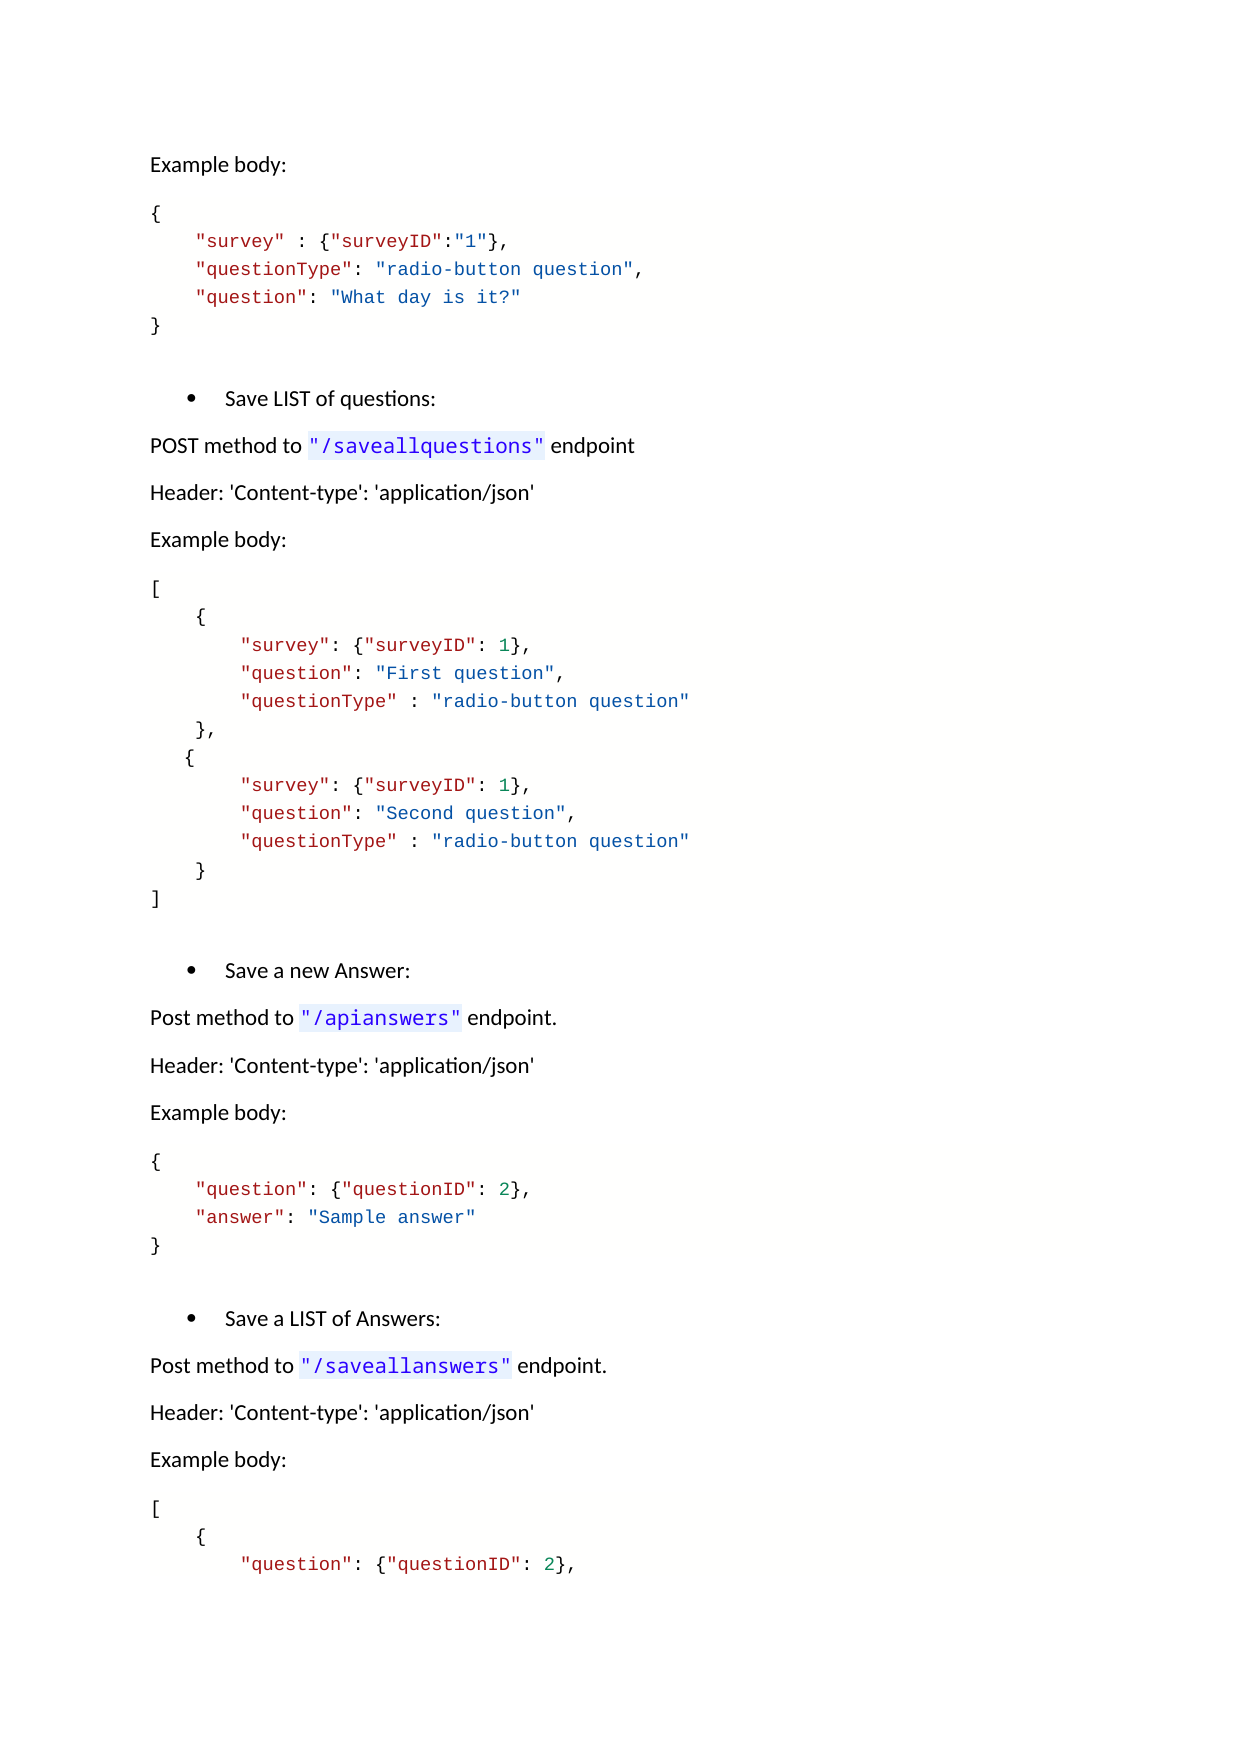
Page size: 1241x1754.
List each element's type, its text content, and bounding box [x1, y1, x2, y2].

text "questionType" : "radio-button question" [150, 825, 1090, 853]
text { [150, 1520, 1090, 1548]
text Header: 'Content-type': 'application/json' [150, 478, 1090, 507]
text Post method to "/saveallanswers" endpoint. [150, 1351, 299, 1379]
list Save LIST of questions: [187, 384, 1090, 412]
text Example body: [150, 1445, 1090, 1473]
text "question": "First question", [150, 657, 1090, 685]
text { [150, 197, 1090, 225]
text } [150, 853, 1090, 882]
text Post method to "/apianswers" endpoint. [150, 1003, 1090, 1032]
text [ [150, 572, 1090, 600]
text Example body: [150, 150, 1090, 178]
text "question": {"questionID": 2}, [150, 1173, 1090, 1201]
text "questionType": "radio-button question", [150, 253, 1090, 281]
text [ [150, 1492, 1090, 1520]
text ] [150, 882, 1090, 910]
text "survey": {"surveyID": 1}, [150, 628, 1090, 657]
text { [150, 741, 1090, 769]
list Save a LIST of Answers: [187, 1304, 1090, 1332]
text "question": "What day is it?" [150, 281, 1090, 309]
text { [150, 600, 1090, 628]
text } [150, 309, 1090, 337]
text "questionType" : "radio-button question" [150, 685, 1090, 713]
list Save a new Answer: [187, 957, 1090, 985]
text "question": "Second question", [150, 797, 1090, 825]
text "answer": "Sample answer" [150, 1201, 1090, 1229]
text "survey" : {"surveyID":"1"}, [150, 225, 1090, 253]
text Header: 'Content-type': 'application/json' [150, 1398, 1090, 1426]
text Example body: [150, 525, 1090, 553]
text "question": {"questionID": 2}, [150, 1548, 1090, 1576]
text POST method to "/saveallquestions" endpoint [150, 431, 308, 460]
text Header: 'Content-type': 'application/json' [150, 1051, 1090, 1079]
text Post method to "/saveallanswers" endpoint. [512, 1351, 1090, 1379]
text } [150, 1229, 1090, 1257]
text { [150, 1144, 1090, 1173]
text "survey": {"surveyID": 1}, [150, 769, 1090, 797]
text POST method to "/saveallquestions" endpoint [545, 431, 1090, 460]
text Example body: [150, 1098, 1090, 1126]
text }, [150, 713, 1090, 741]
